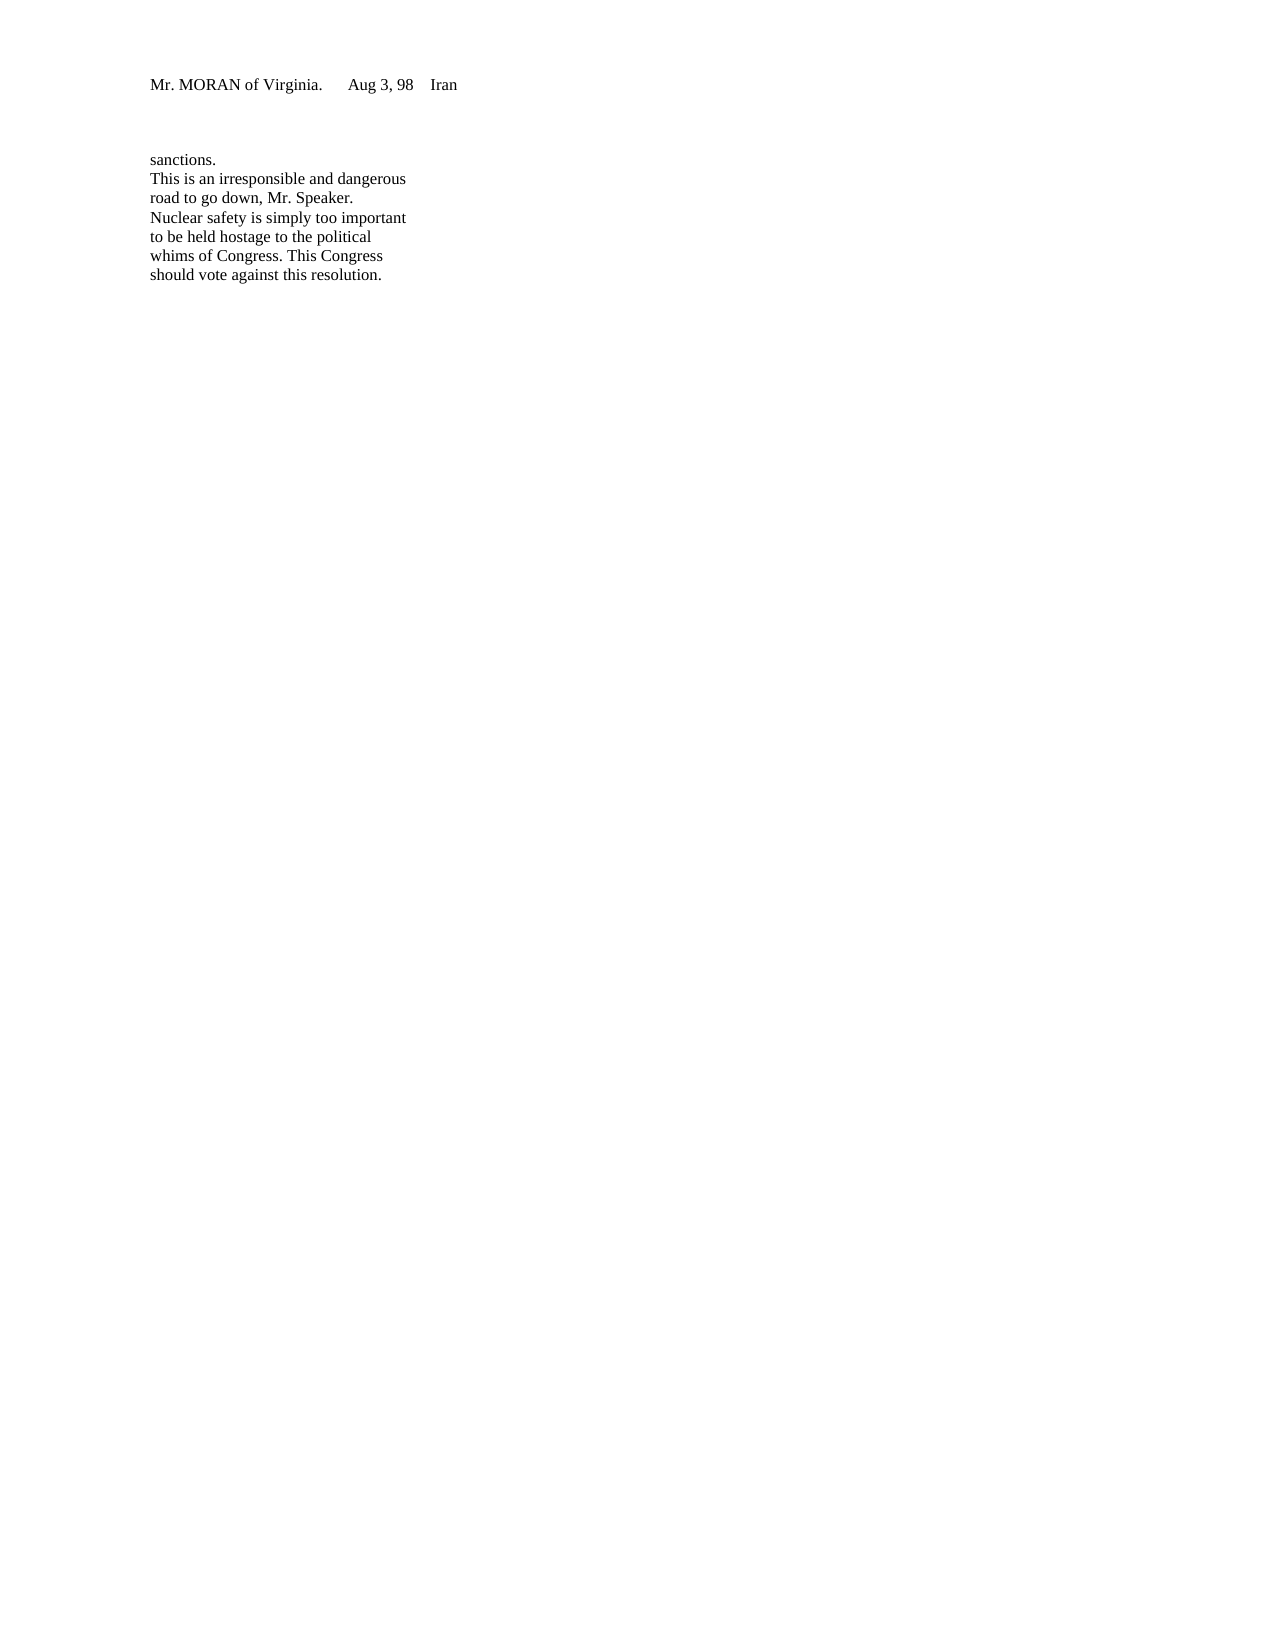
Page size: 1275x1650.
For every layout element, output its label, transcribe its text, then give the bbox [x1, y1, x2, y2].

text sanctions. [150, 150, 1125, 169]
text whims of Congress. This Congress [150, 246, 1125, 265]
text to be held hostage to the political [150, 227, 1125, 246]
text This is an irresponsible and dangerous [150, 169, 1125, 188]
text road to go down, Mr. Speaker. [150, 188, 1125, 207]
text should vote against this resolution. [150, 265, 1125, 284]
text Nuclear safety is simply too important [150, 207, 1125, 227]
